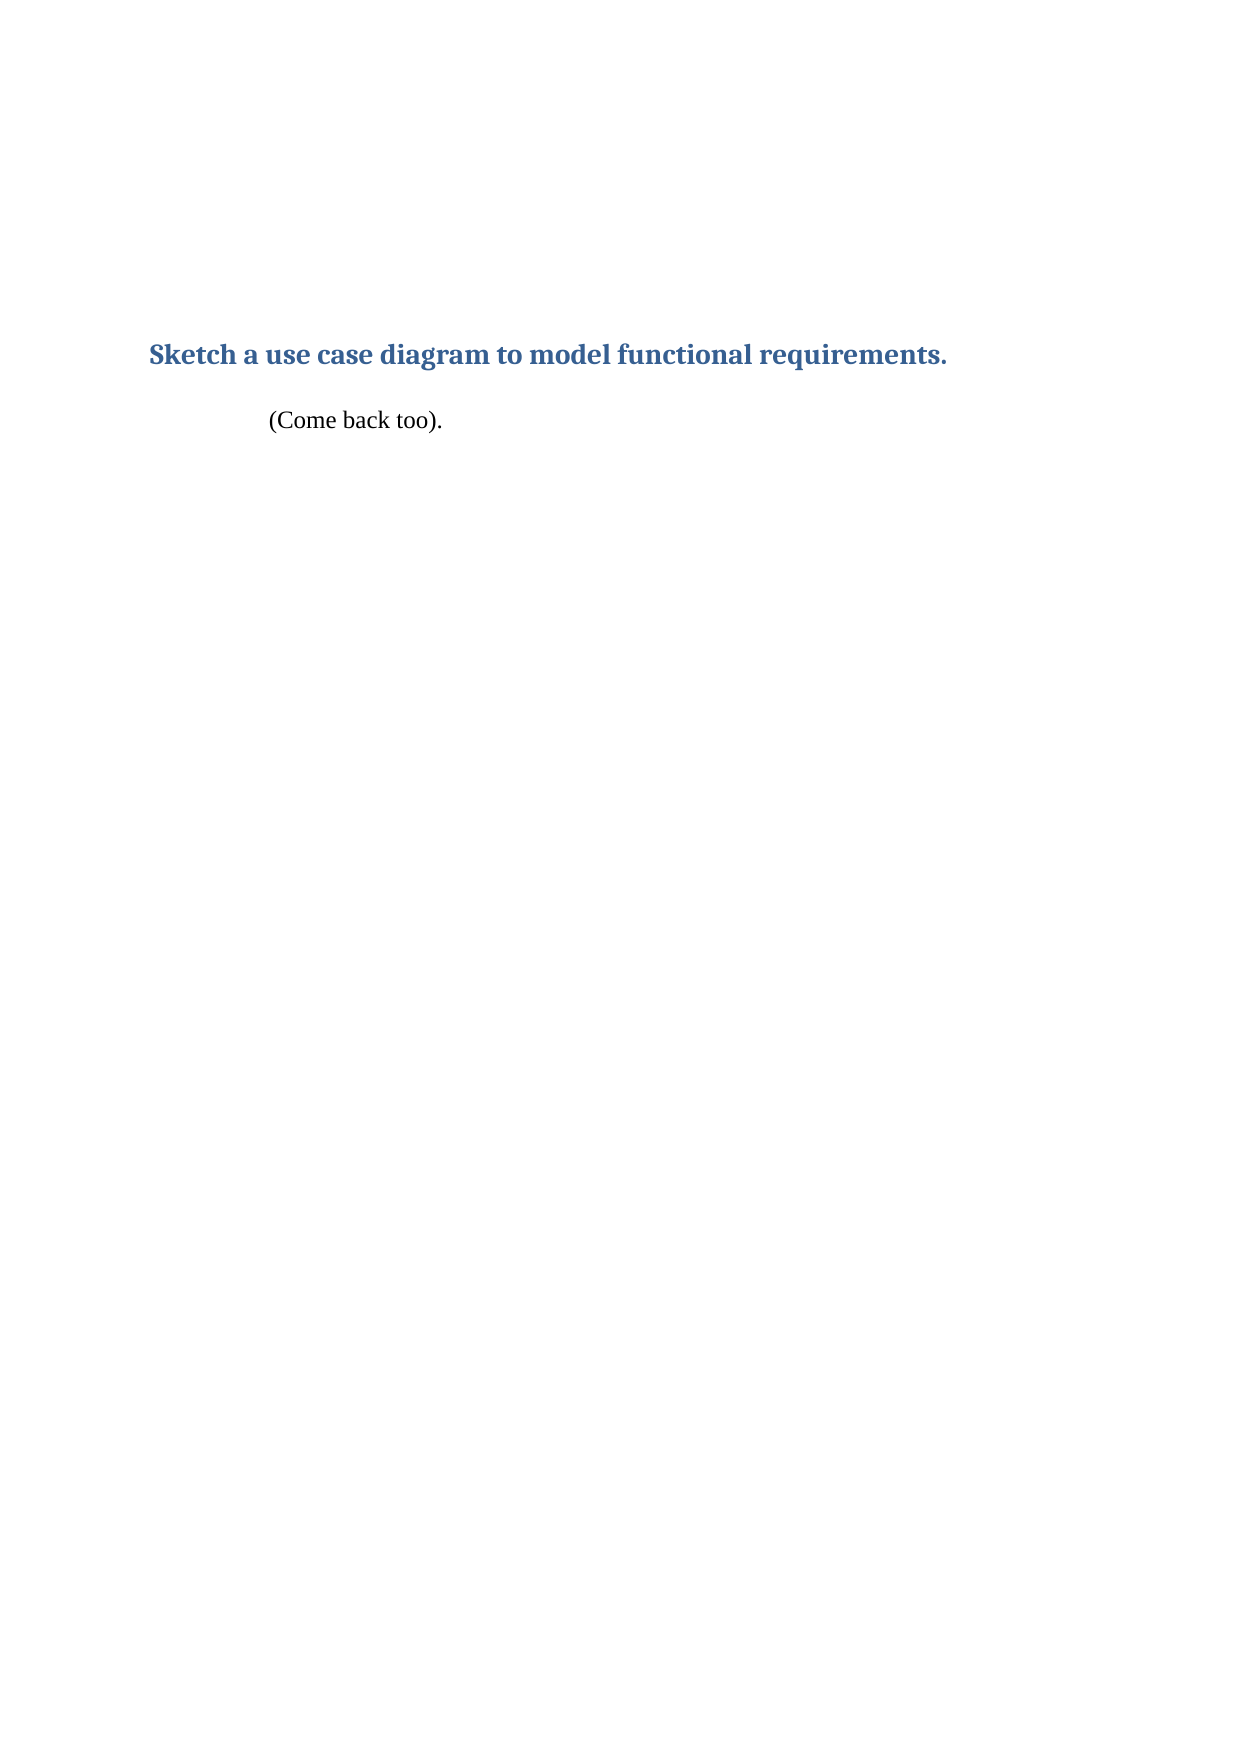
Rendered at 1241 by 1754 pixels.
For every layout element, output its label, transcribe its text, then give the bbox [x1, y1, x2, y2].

text (Come back too). [150, 406, 1090, 434]
subtitle Sketch a use case diagram to model functional requirements. [150, 338, 1090, 372]
